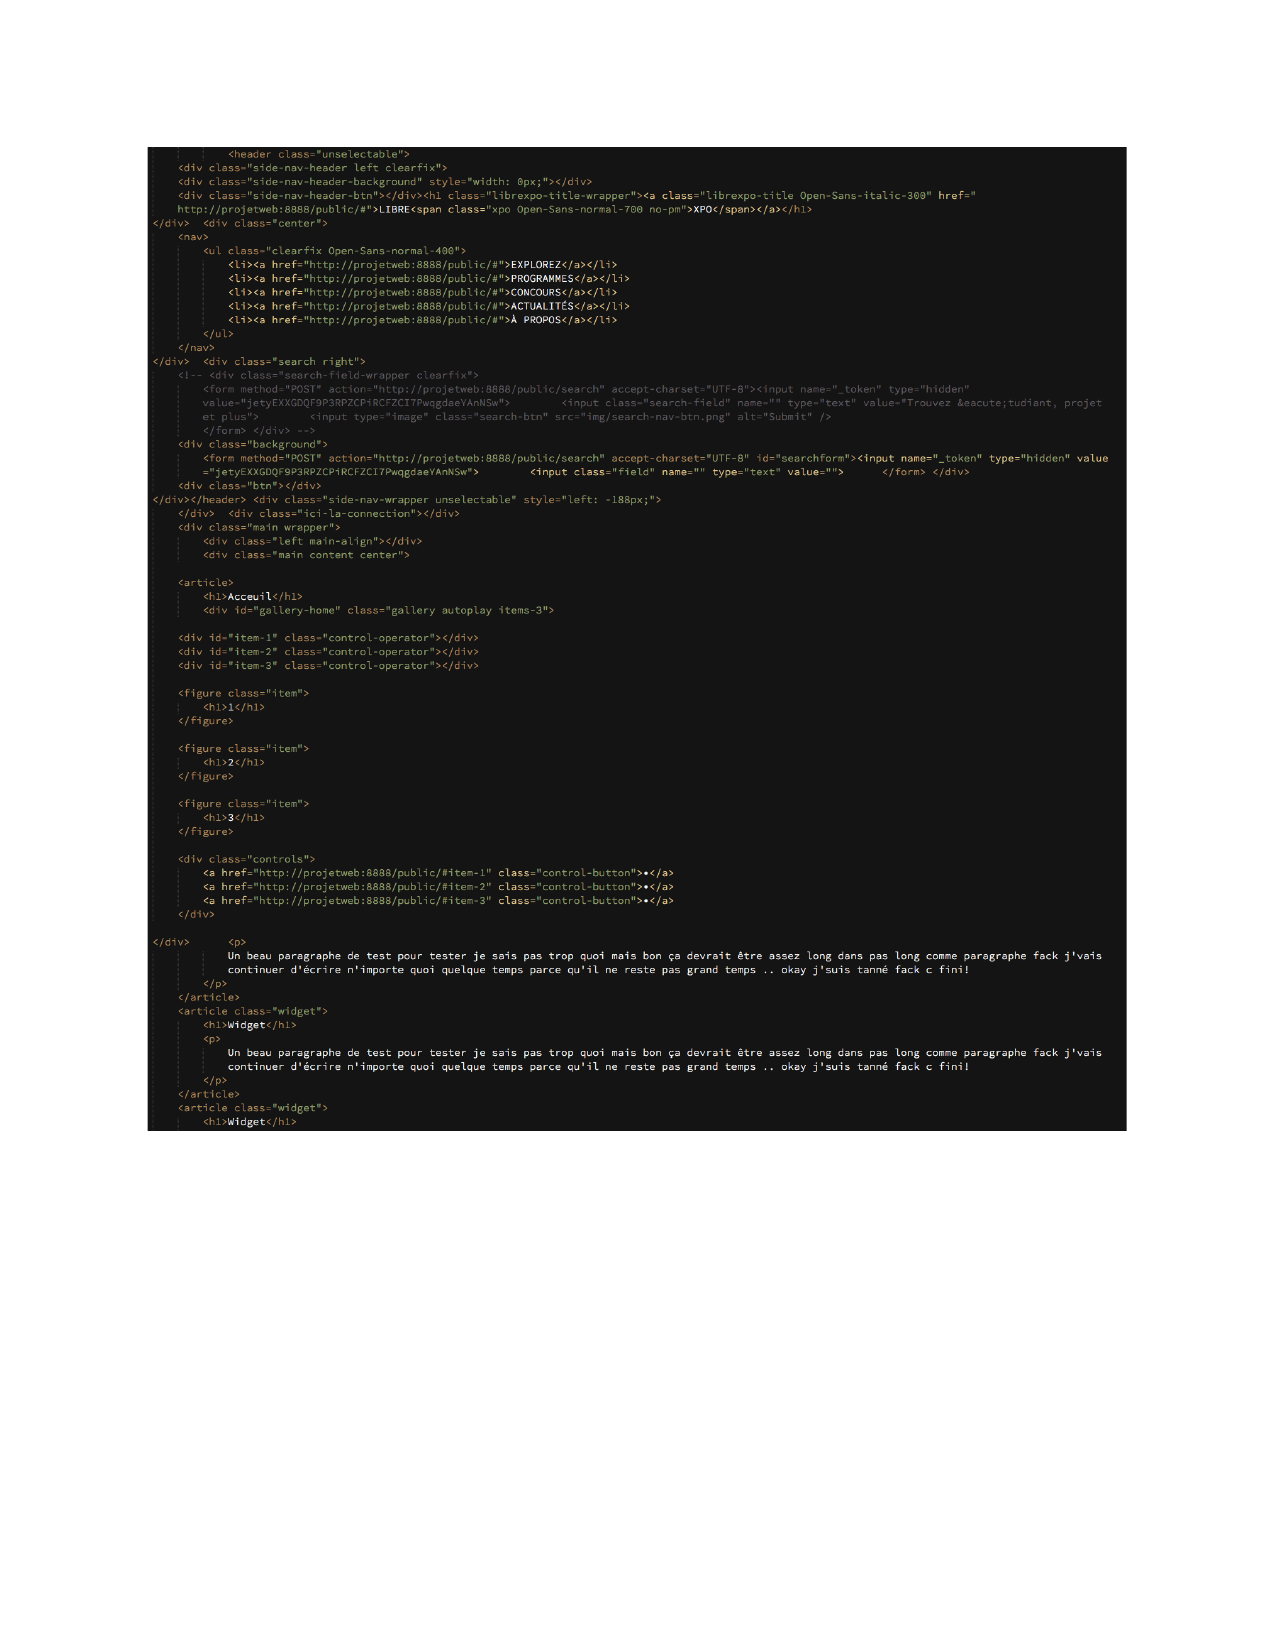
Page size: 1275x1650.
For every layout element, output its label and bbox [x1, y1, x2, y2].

picture [147, 147, 1127, 1131]
